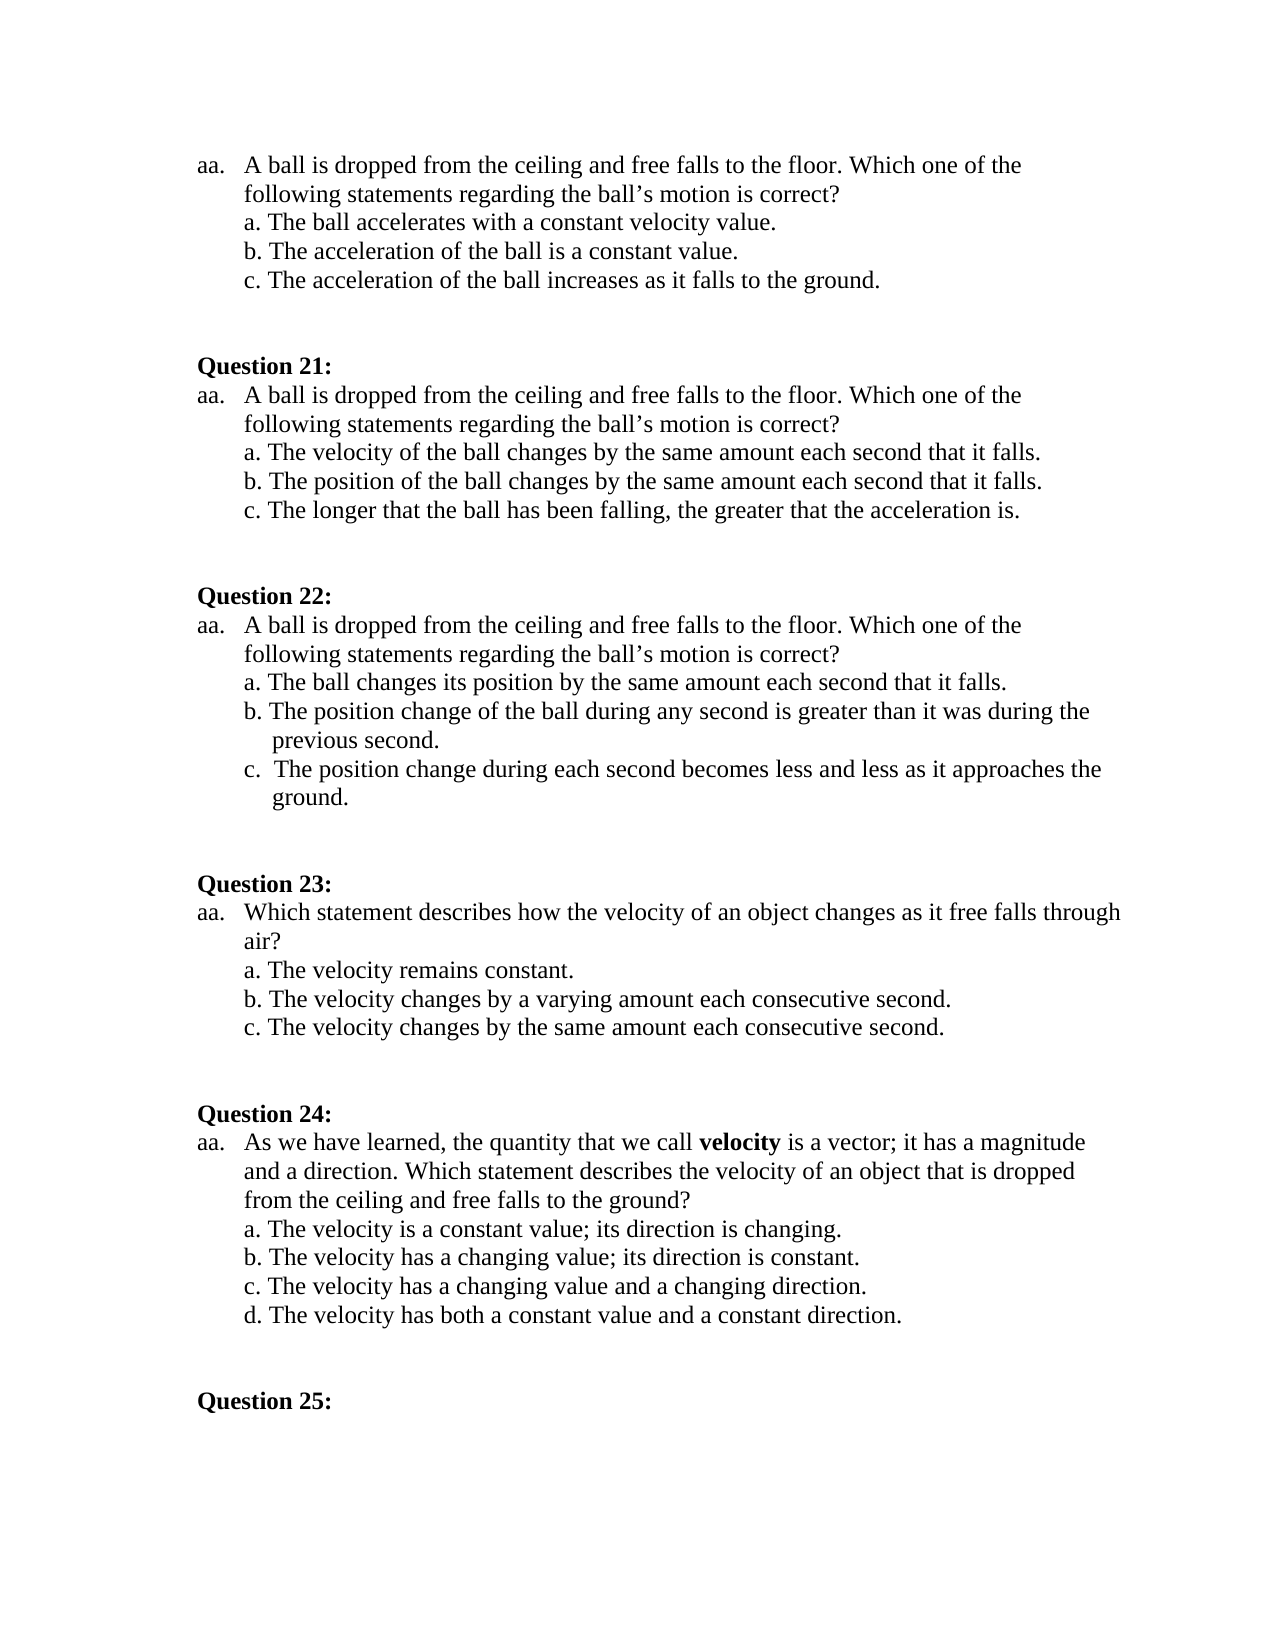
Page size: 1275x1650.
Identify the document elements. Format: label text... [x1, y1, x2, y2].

text d. The velocity has both a constant value and a constant direction. [197, 1300, 1125, 1329]
text Question 22: [197, 581, 1125, 610]
text Question 24: [197, 1099, 1125, 1127]
text c. The velocity has a changing value and a changing direction. [197, 1271, 1125, 1300]
text c. The velocity changes by the same amount each consecutive second. [197, 1012, 1125, 1041]
text a. The velocity of the ball changes by the same amount each second that it falls. [197, 437, 1125, 466]
text b. The position of the ball changes by the same amount each second that it falls. [197, 466, 1125, 495]
text c. The position change during each second becomes less and less as it approaches the ground. [197, 754, 1125, 811]
text Question 25: [197, 1386, 1125, 1415]
text b. The velocity has a changing value; its direction is constant. [197, 1242, 1125, 1271]
text a. The velocity remains constant. [197, 955, 1125, 984]
text b. The acceleration of the ball is a constant value. [197, 236, 1125, 265]
text aa. A ball is dropped from the ceiling and free falls to the floor. Which one of the following statements regarding the ball’s motion is correct? [197, 150, 1125, 207]
text b. The position change of the ball during any second is greater than it was during the previous second. [197, 696, 1125, 754]
text aa. A ball is dropped from the ceiling and free falls to the floor. Which one of the following statements regarding the ball’s motion is correct? [197, 610, 1125, 667]
text c. The longer that the ball has been falling, the greater that the acceleration is. [197, 495, 1125, 524]
text b. The velocity changes by a varying amount each consecutive second. [197, 984, 1125, 1012]
text c. The acceleration of the ball increases as it falls to the ground. [197, 265, 1125, 294]
text aa. As we have learned, the quantity that we call velocity is a vector; it has a magnitude and a direction. Which statement describes the velocity of an object that is dropped from the ceiling and free falls to the ground? [197, 1127, 1125, 1214]
text Question 21: [197, 351, 1125, 380]
text aa. A ball is dropped from the ceiling and free falls to the floor. Which one of the following statements regarding the ball’s motion is correct? [197, 380, 1125, 437]
text a. The ball changes its position by the same amount each second that it falls. [197, 667, 1125, 696]
text Question 23: [197, 869, 1125, 897]
text a. The ball accelerates with a constant velocity value. [197, 207, 1125, 236]
text aa. Which statement describes how the velocity of an object changes as it free falls through air? [197, 897, 1125, 955]
text a. The velocity is a constant value; its direction is changing. [197, 1214, 1125, 1242]
